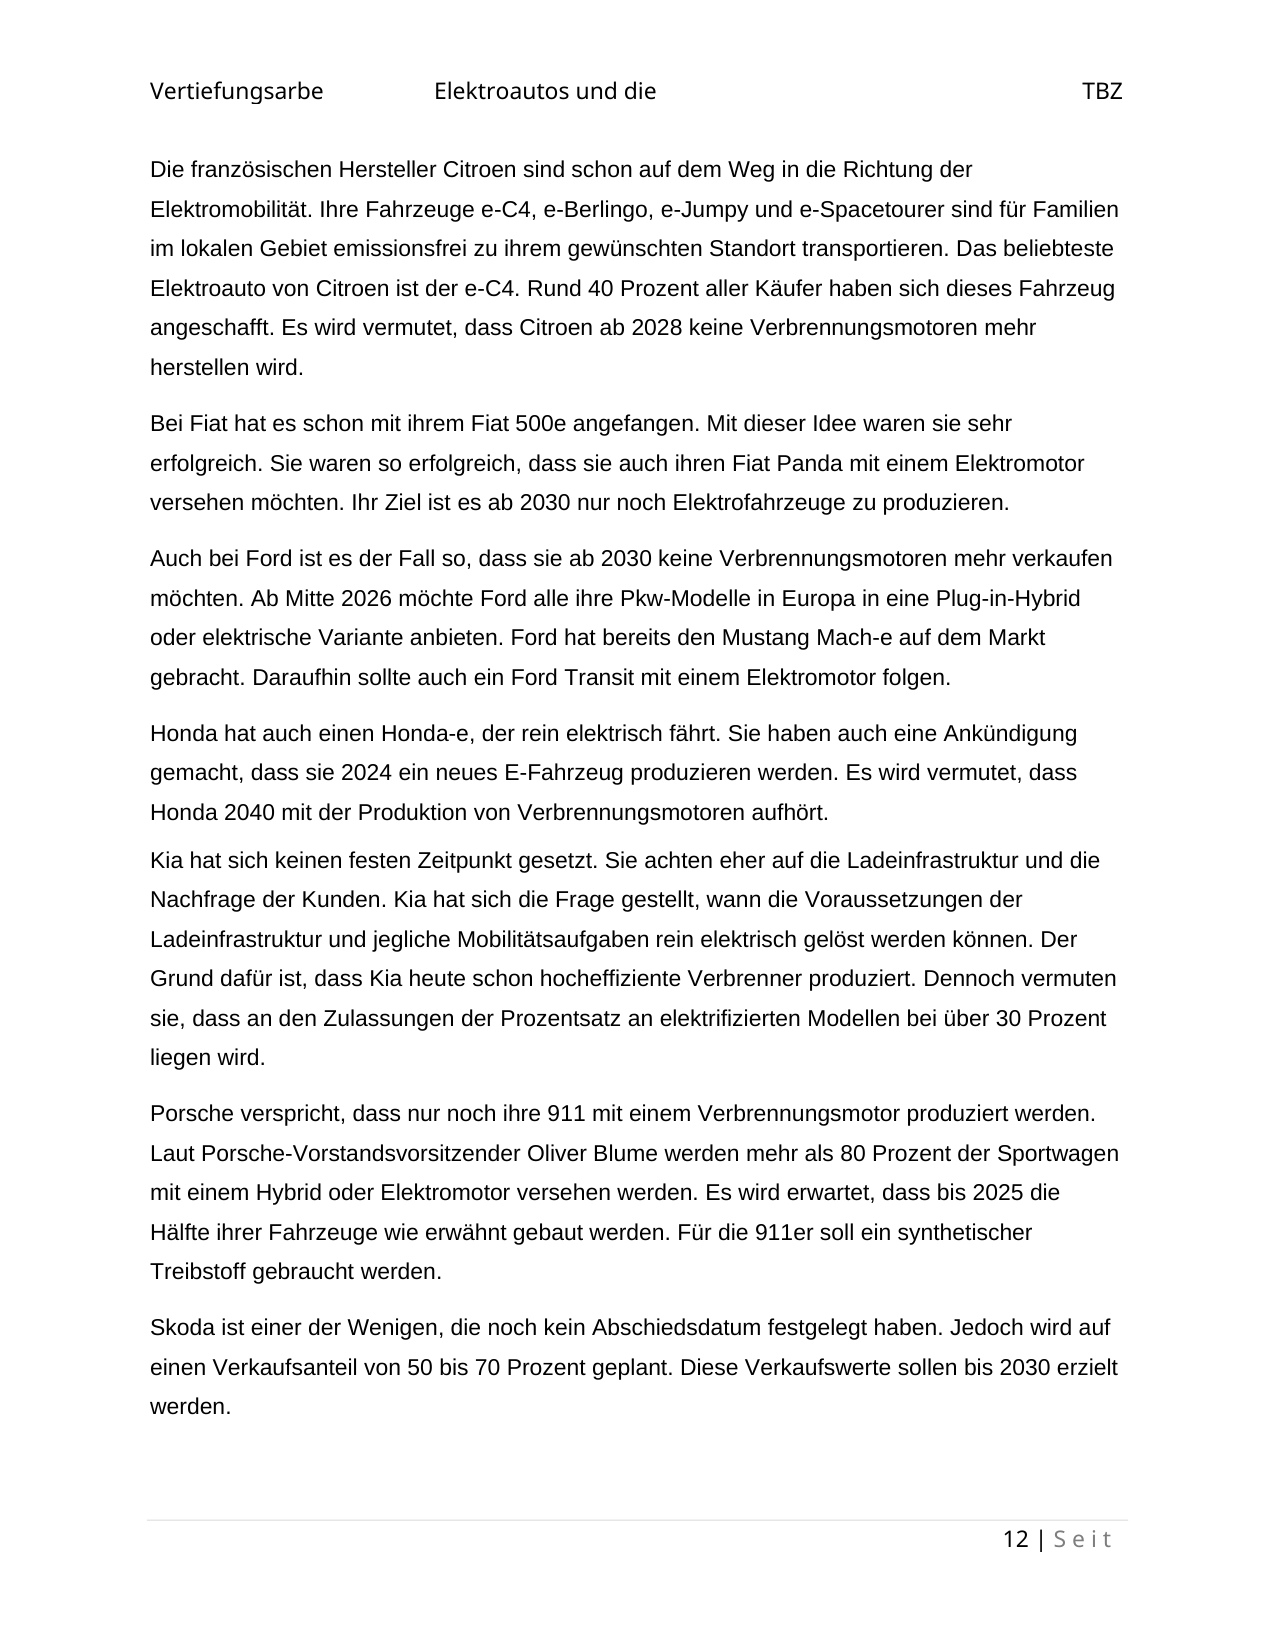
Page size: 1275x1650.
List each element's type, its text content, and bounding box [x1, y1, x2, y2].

text Auch bei Ford ist es der Fall so, dass sie ab 2030 keine Verbrennungsmotoren mehr verkaufen möchten. Ab Mitte 2026 möchte Ford alle ihre Pkw-Modelle in Europa in eine Plug-in-Hybrid oder elektrische Variante anbieten. Ford hat bereits den Mustang Mach-e auf dem Markt gebracht. Daraufhin sollte auch ein Ford Transit mit einem Elektromotor folgen. [150, 545, 1115, 690]
text Skoda ist einer der Wenigen, die noch kein Abschiedsdatum festgelegt haben. Jedoch wird auf einen Verkaufsanteil von 50 bis 70 Prozent geplant. Diese Verkaufswerte sollen bis 2030 erzielt werden. [150, 1314, 1120, 1420]
text Kia hat sich keinen festen Zeitpunkt gesetzt. Sie achten eher auf die Ladeinfrastruktur und die Nachfrage der Kunden. Kia hat sich die Frage gestellt, wann die Voraussetzungen der Ladeinfrastruktur und jegliche Mobilitätsaufgaben rein elektrisch gelöst werden können. Der Grund dafür ist, dass Kia heute schon hocheffiziente Verbrenner produziert. Dennoch vermuten sie, dass an den Zulassungen der Prozentsatz an elektrifizierten Modellen bei über 30 Prozent liegen wird. [150, 847, 1119, 1071]
text Porsche verspricht, dass nur noch ihre 911 mit einem Verbrennungsmotor produziert werden. Laut Porsche-Vorstandsvorsitzender Oliver Blume werden mehr als 80 Prozent der Sportwagen mit einem Hybrid oder Elektromotor versehen werden. Es wird erwartet, dass bis 2025 die Hälfte ihrer Fahrzeuge wie erwähnt gebaut werden. Für die 911er soll ein synthetischer Treibstoff gebraucht werden. [150, 1100, 1121, 1284]
text Bei Fiat hat es schon mit ihrem Fiat 500e angefangen. Mit dieser Idee waren sie sehr erfolgreich. Sie waren so erfolgreich, dass sie auch ihren Fiat Panda mit einem Elektromotor versehen möchten. Ihr Ziel ist es ab 2030 nur noch Elektrofahrzeuge zu produzieren. [150, 410, 1087, 515]
text Die französischen Hersteller Citroen sind schon auf dem Weg in die Richtung der Elektromobilität. Ihre Fahrzeuge e-C4, e-Berlingo, e-Jumpy und e-Spacetourer sind für Familien im lokalen Gebiet emissionsfrei zu ihrem gewünschten Standort transportieren. Das beliebteste Elektroauto von Citroen ist der e-C4. Rund 40 Prozent aller Käufer haben sich dieses Fahrzeug angeschafft. Es wird vermutet, dass Citroen ab 2028 keine Verbrennungsmotoren mehr herstellen wird. [150, 156, 1121, 380]
text Honda hat auch einen Honda-e, der rein elektrisch fährt. Sie haben auch eine Ankündigung gemacht, dass sie 2024 ein neues E-Fahrzeug produzieren werden. Es wird vermutet, dass Honda 2040 mit der Produktion von Verbrennungsmotoren aufhört. [150, 720, 1078, 825]
